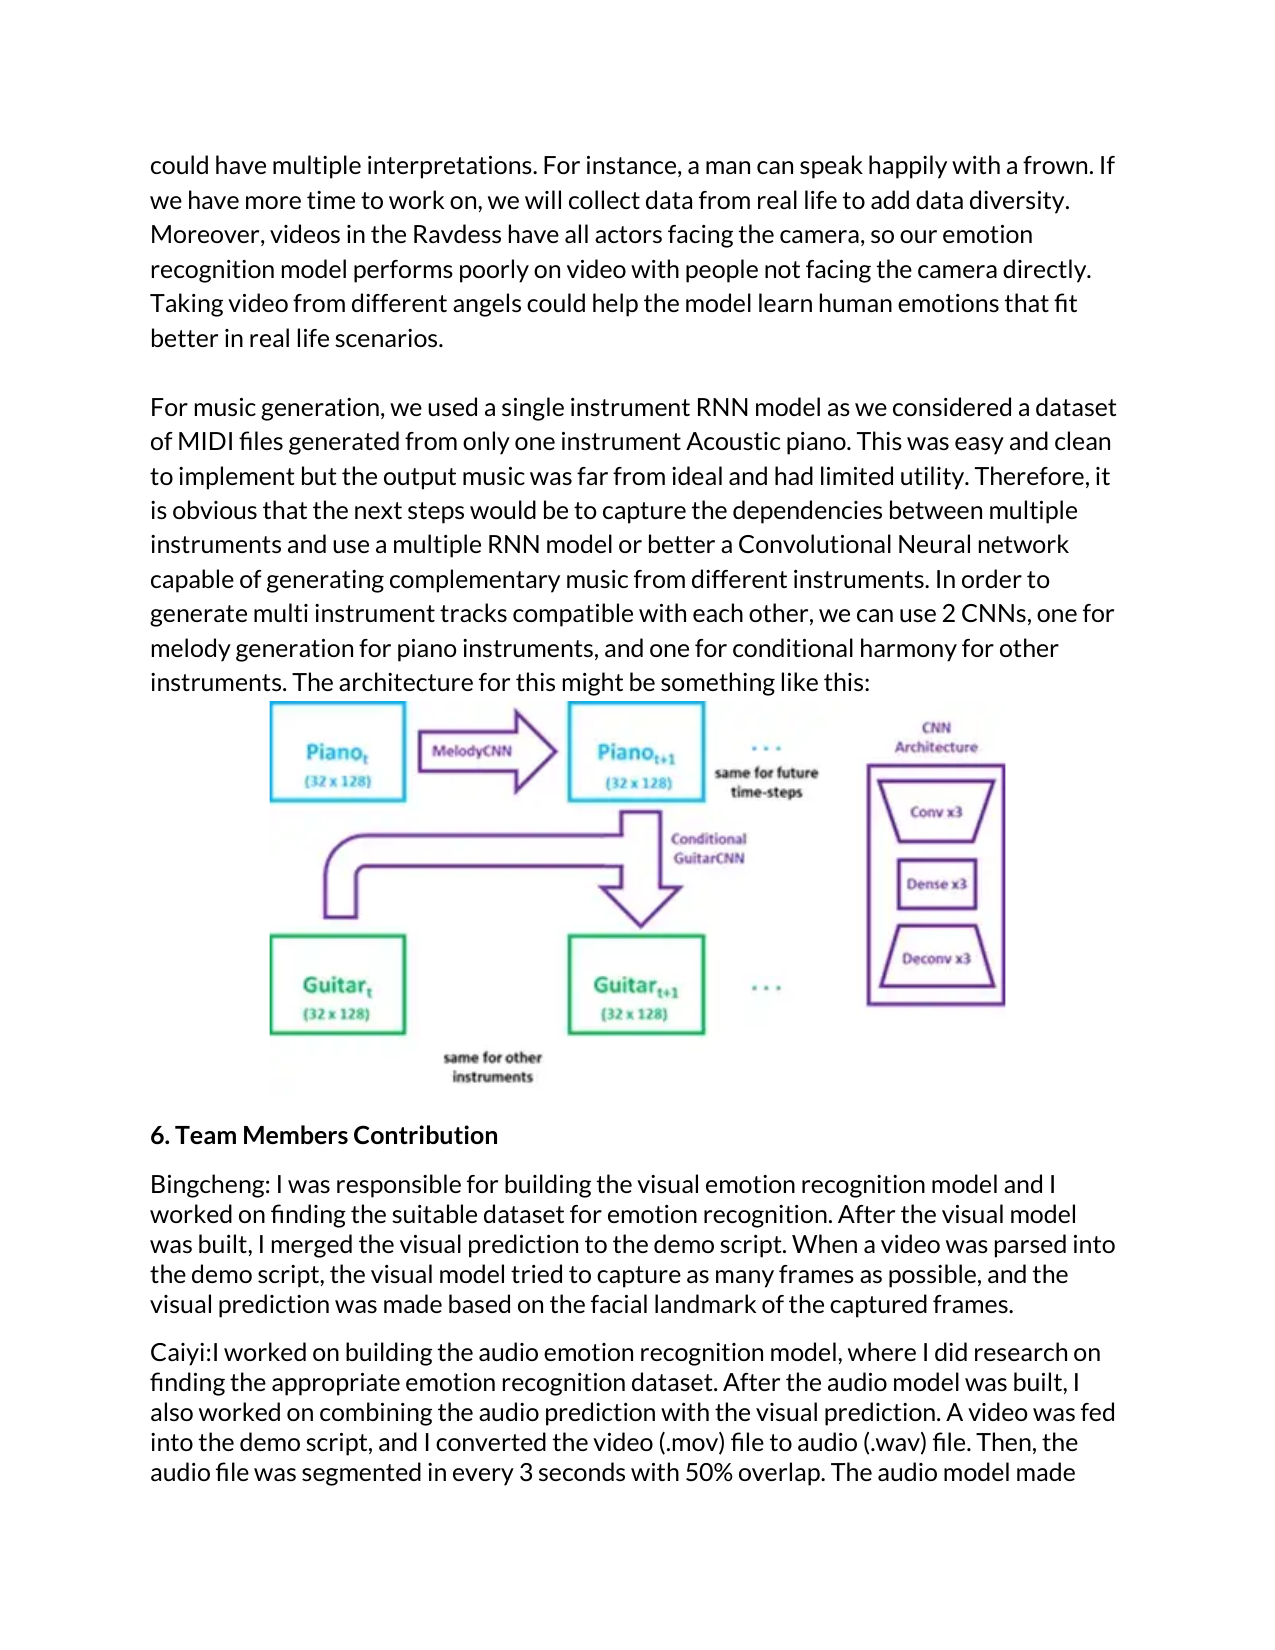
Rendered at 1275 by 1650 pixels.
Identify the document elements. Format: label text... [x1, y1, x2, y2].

picture [269, 701, 1006, 1097]
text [150, 1337, 1125, 1487]
text For music generation, we used a single instrument RNN model as we considered a dataset of MIDI files generated from only one instrument Acoustic piano. This was easy and clean to implement but the output music was far from ideal and had limited utility. Therefore, it is obvious that the next steps would be to capture the dependencies between multiple instruments and use a multiple RNN model or better a Convolutional Neural network capable of generating complementary music from different instruments. In order to generate multi instrument tracks compatible with each other, we can use 2 CNNs, one for melody generation for piano instruments, and one for conditional harmony for other instruments. The architecture for this might be something like this: [150, 391, 1125, 697]
text Bingcheng: I was responsible for building the visual emotion recognition model and I worked on finding the suitable dataset for emotion recognition. After the visual model was built, I merged the visual prediction to the demo script. When a video was parsed into the demo script, the visual model tried to capture as many frames as possible, and the visual prediction was made based on the facial landmark of the captured frames. [150, 1168, 1125, 1318]
text 6. Team Members Contribution [150, 1119, 1125, 1149]
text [150, 150, 1125, 352]
